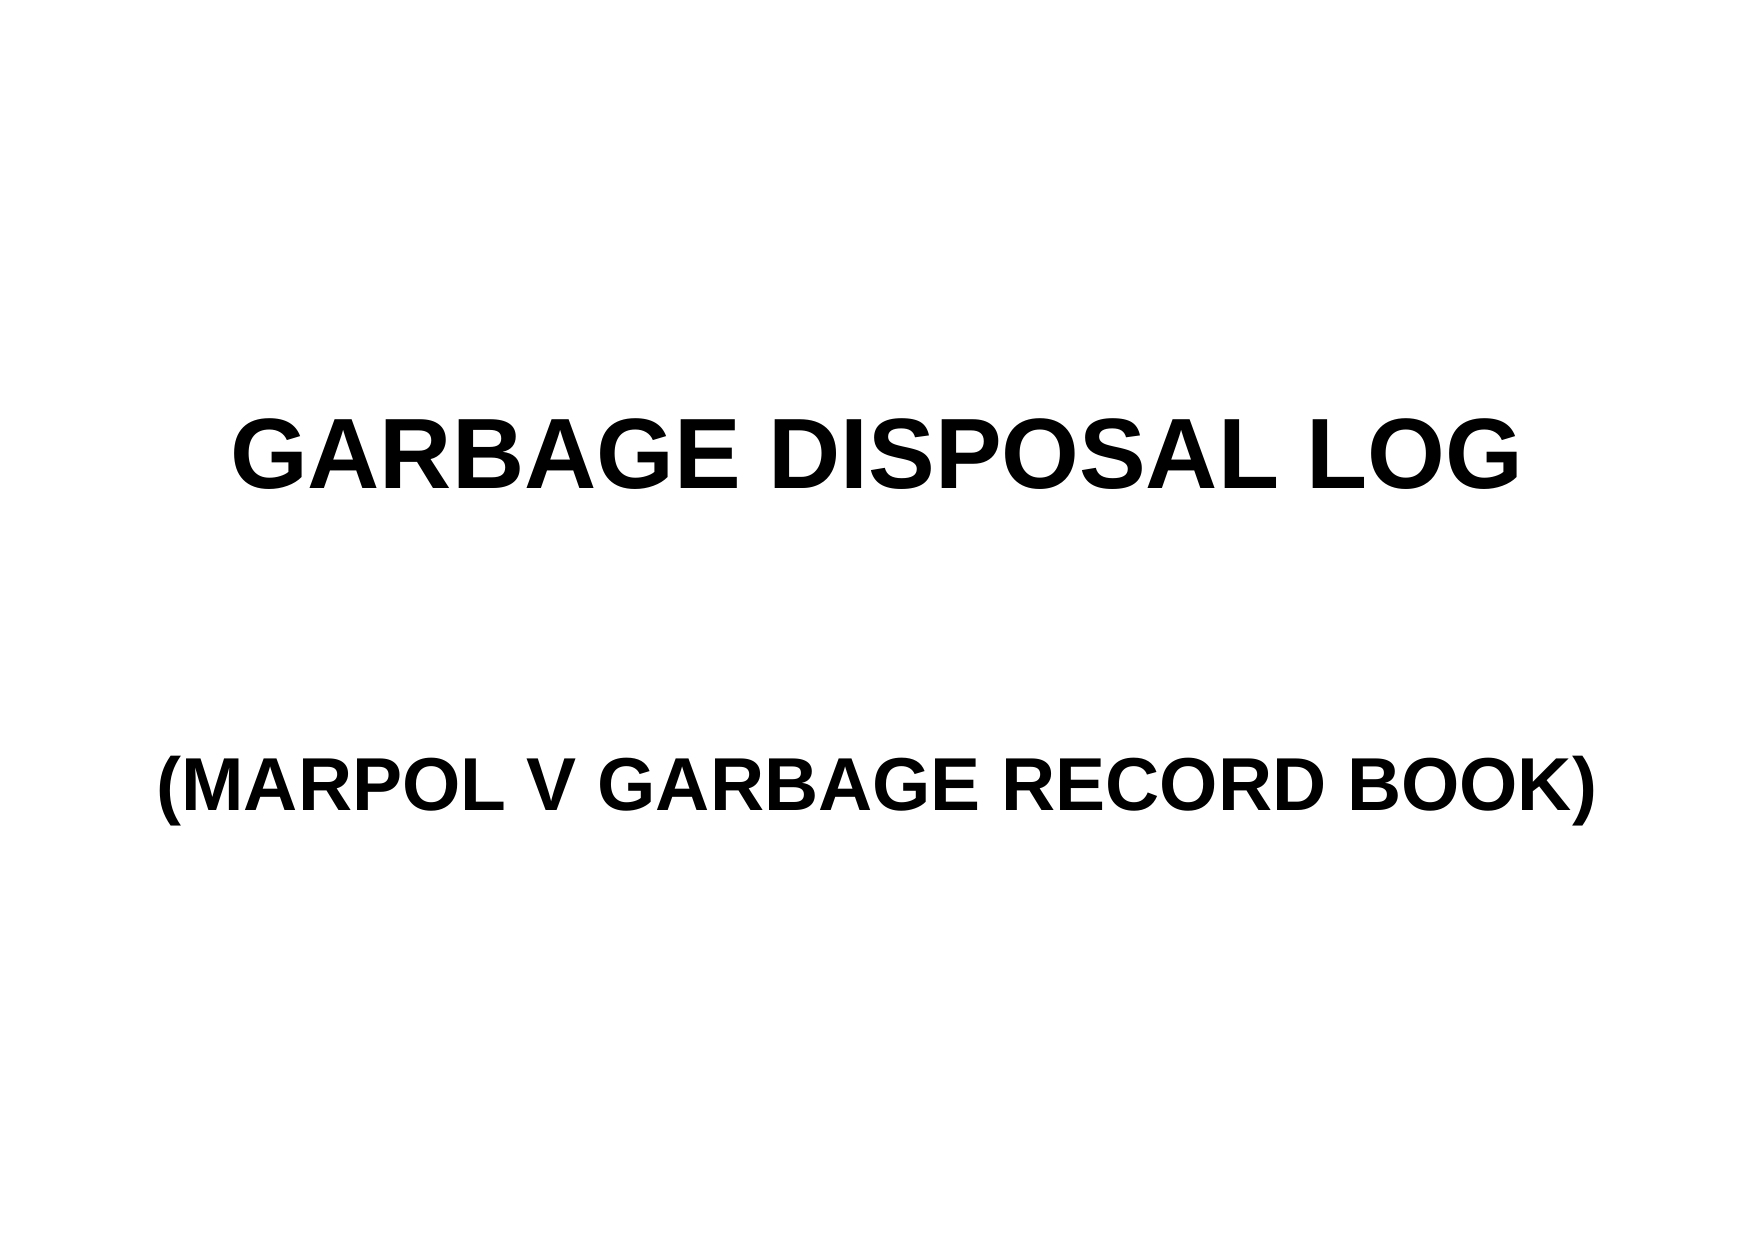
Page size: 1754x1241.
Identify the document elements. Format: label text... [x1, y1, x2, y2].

text (MARPOL V GARBAGE RECORD BOOK) [59, 739, 1695, 826]
text GARBAGE DISPOSAL LOG [59, 394, 1695, 509]
